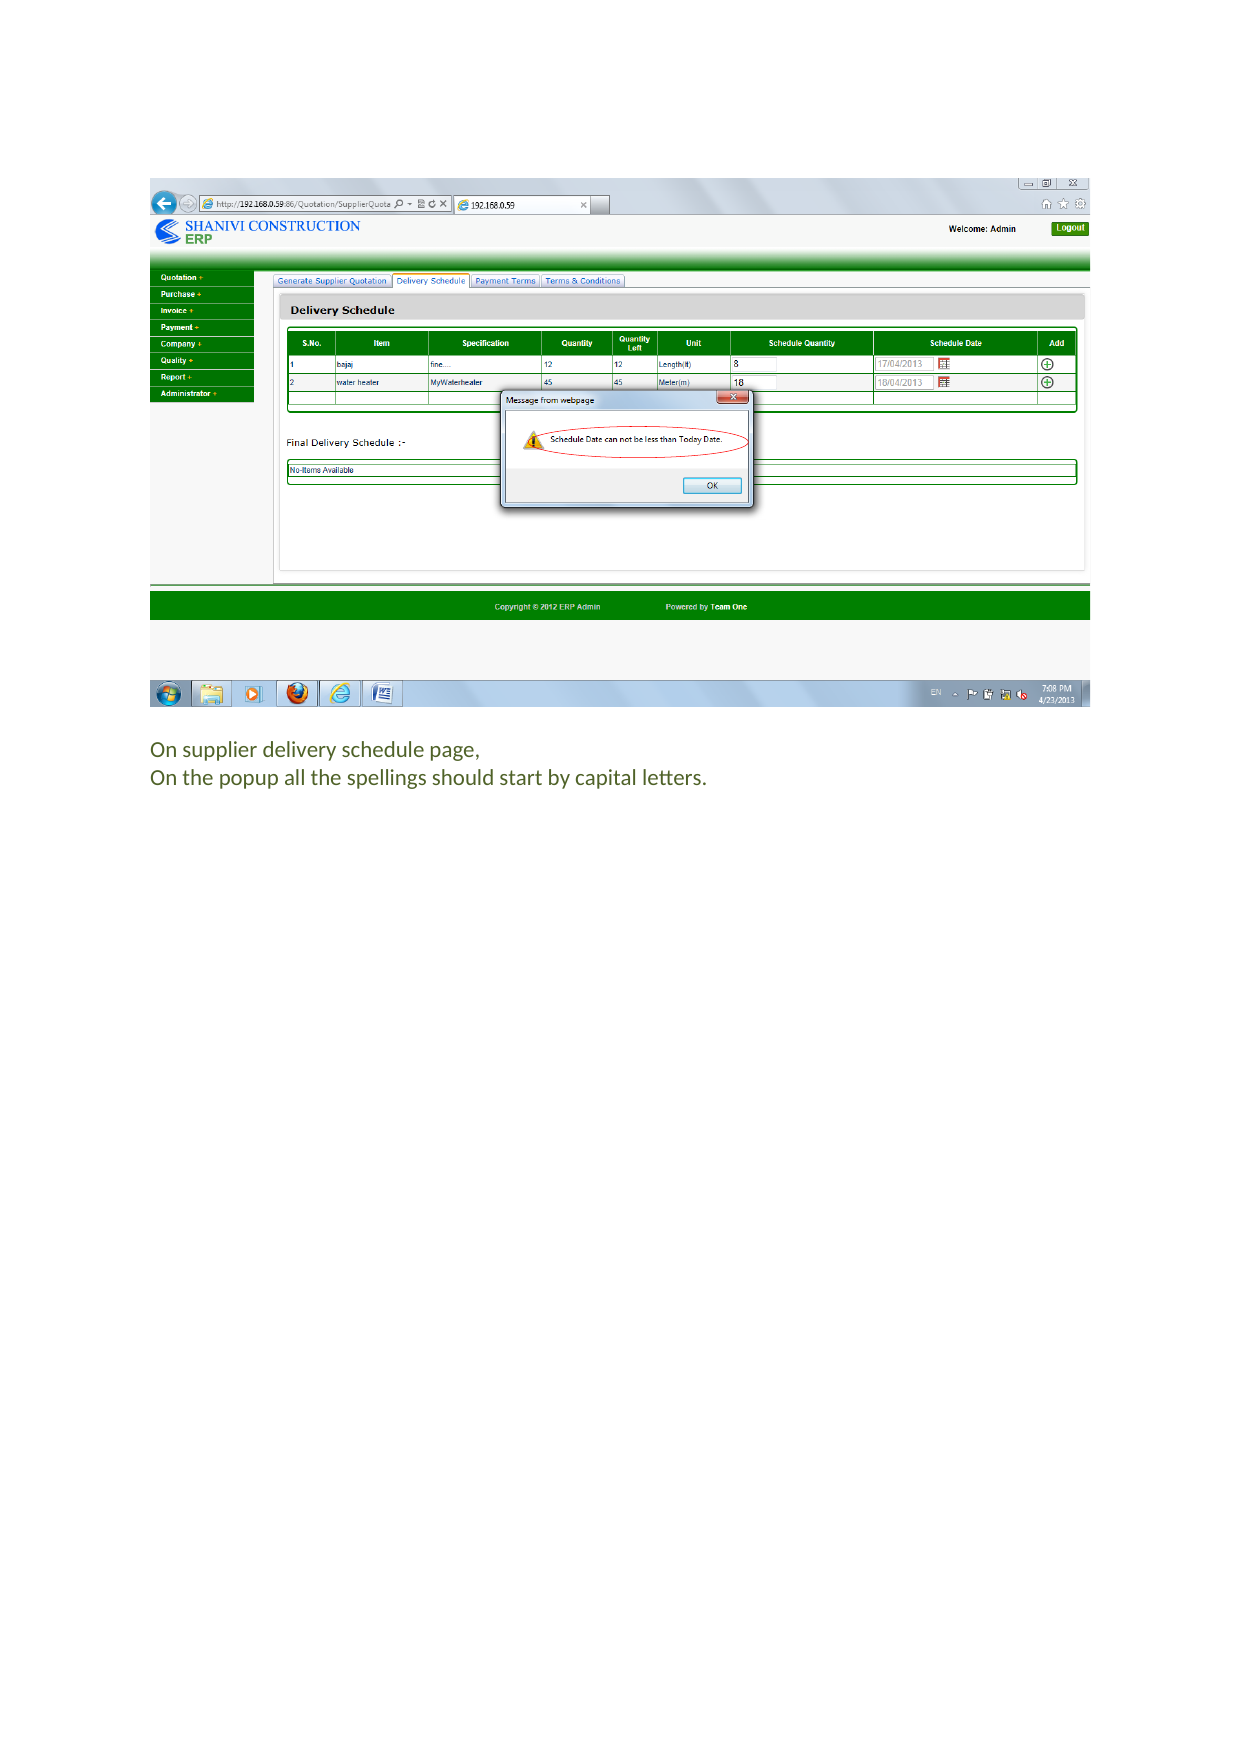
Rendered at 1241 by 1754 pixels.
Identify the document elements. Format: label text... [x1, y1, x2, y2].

picture [150, 178, 1091, 707]
text On supplier delivery schedule page, [150, 735, 1090, 763]
text On the popup all the spellings should start by capital letters. [150, 763, 1090, 791]
